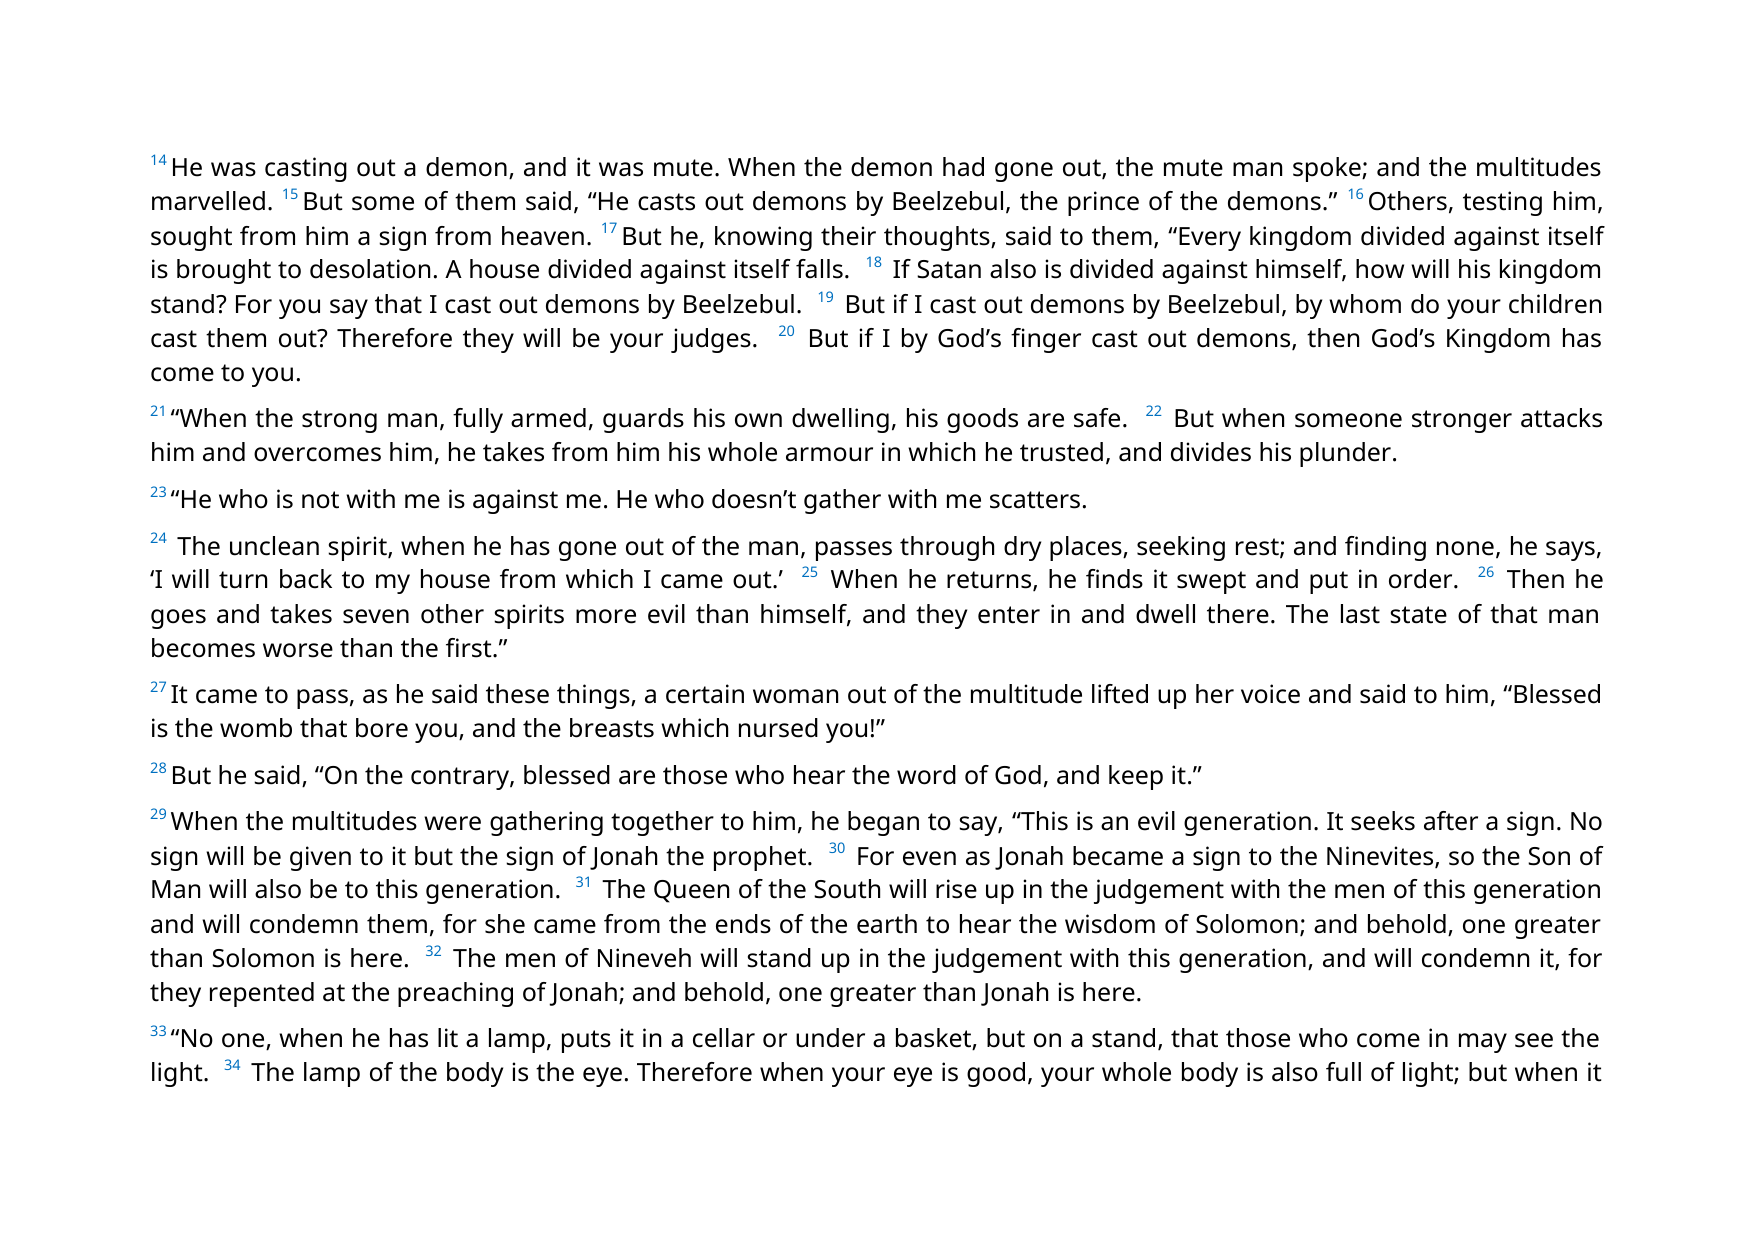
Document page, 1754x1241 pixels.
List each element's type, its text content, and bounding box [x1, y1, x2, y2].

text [150, 1021, 1604, 1089]
text 28 But he said, “On the contrary, blessed are those who hear the word of God, and keep it.” [150, 757, 1604, 792]
text 29 When the multitudes were gathering together to him, he began to say, “This is an evil generation. It seeks after a sign. No sign will be given to it but the sign of Jonah the prophet. 30 For even as Jonah became a sign to the Ninevites, so the Son of Man will also be to this generation. 31 The Queen of the South will rise up in the judgement with the men of this generation and will condemn them, for she came from the ends of the earth to hear the wisdom of Solomon; and behold, one greater than Solomon is here. 32 The men of Nineveh will stand up in the judgement with this generation, and will condemn it, for they repented at the preaching of Jonah; and behold, one greater than Jonah is here. [150, 804, 1604, 1008]
text 27 It came to pass, as he said these things, a certain woman out of the multitude lifted up her voice and said to him, “Blessed is the womb that bore you, and the breasts which nursed you!” [150, 677, 1604, 745]
text 23 “He who is not with me is against me. He who doesn’t gather with me scatters. [150, 482, 1604, 516]
text 14 He was casting out a demon, and it was mute. When the demon had gone out, the mute man spoke; and the multitudes marvelled. 15 But some of them said, “He casts out demons by Beelzebul, the prince of the demons.” 16 Others, testing him, sought from him a sign from heaven. 17 But he, knowing their thoughts, said to them, “Every kingdom divided against itself is brought to desolation. A house divided against itself falls. 18 If Satan also is divided against himself, how will his kingdom stand? For you say that I cast out demons by Beelzebul. 19 But if I cast out demons by Beelzebul, by whom do your children cast them out? Therefore they will be your judges. 20 But if I by God’s finger cast out demons, then God’s Kingdom has come to you. [150, 150, 1604, 388]
text 21 “When the strong man, fully armed, guards his own dwelling, his goods are safe. 22 But when someone stronger attacks him and overcomes him, he takes from him his whole armour in which he trusted, and divides his plunder. [150, 401, 1604, 469]
text 24 The unclean spirit, when he has gone out of the man, passes through dry places, seeking rest; and finding none, he says, ‘I will turn back to my house from which I came out.’ 25 When he returns, he finds it swept and put in order. 26 Then he goes and takes seven other spirits more evil than himself, and they enter in and dwell there. The last state of that man becomes worse than the first.” [150, 528, 1604, 664]
